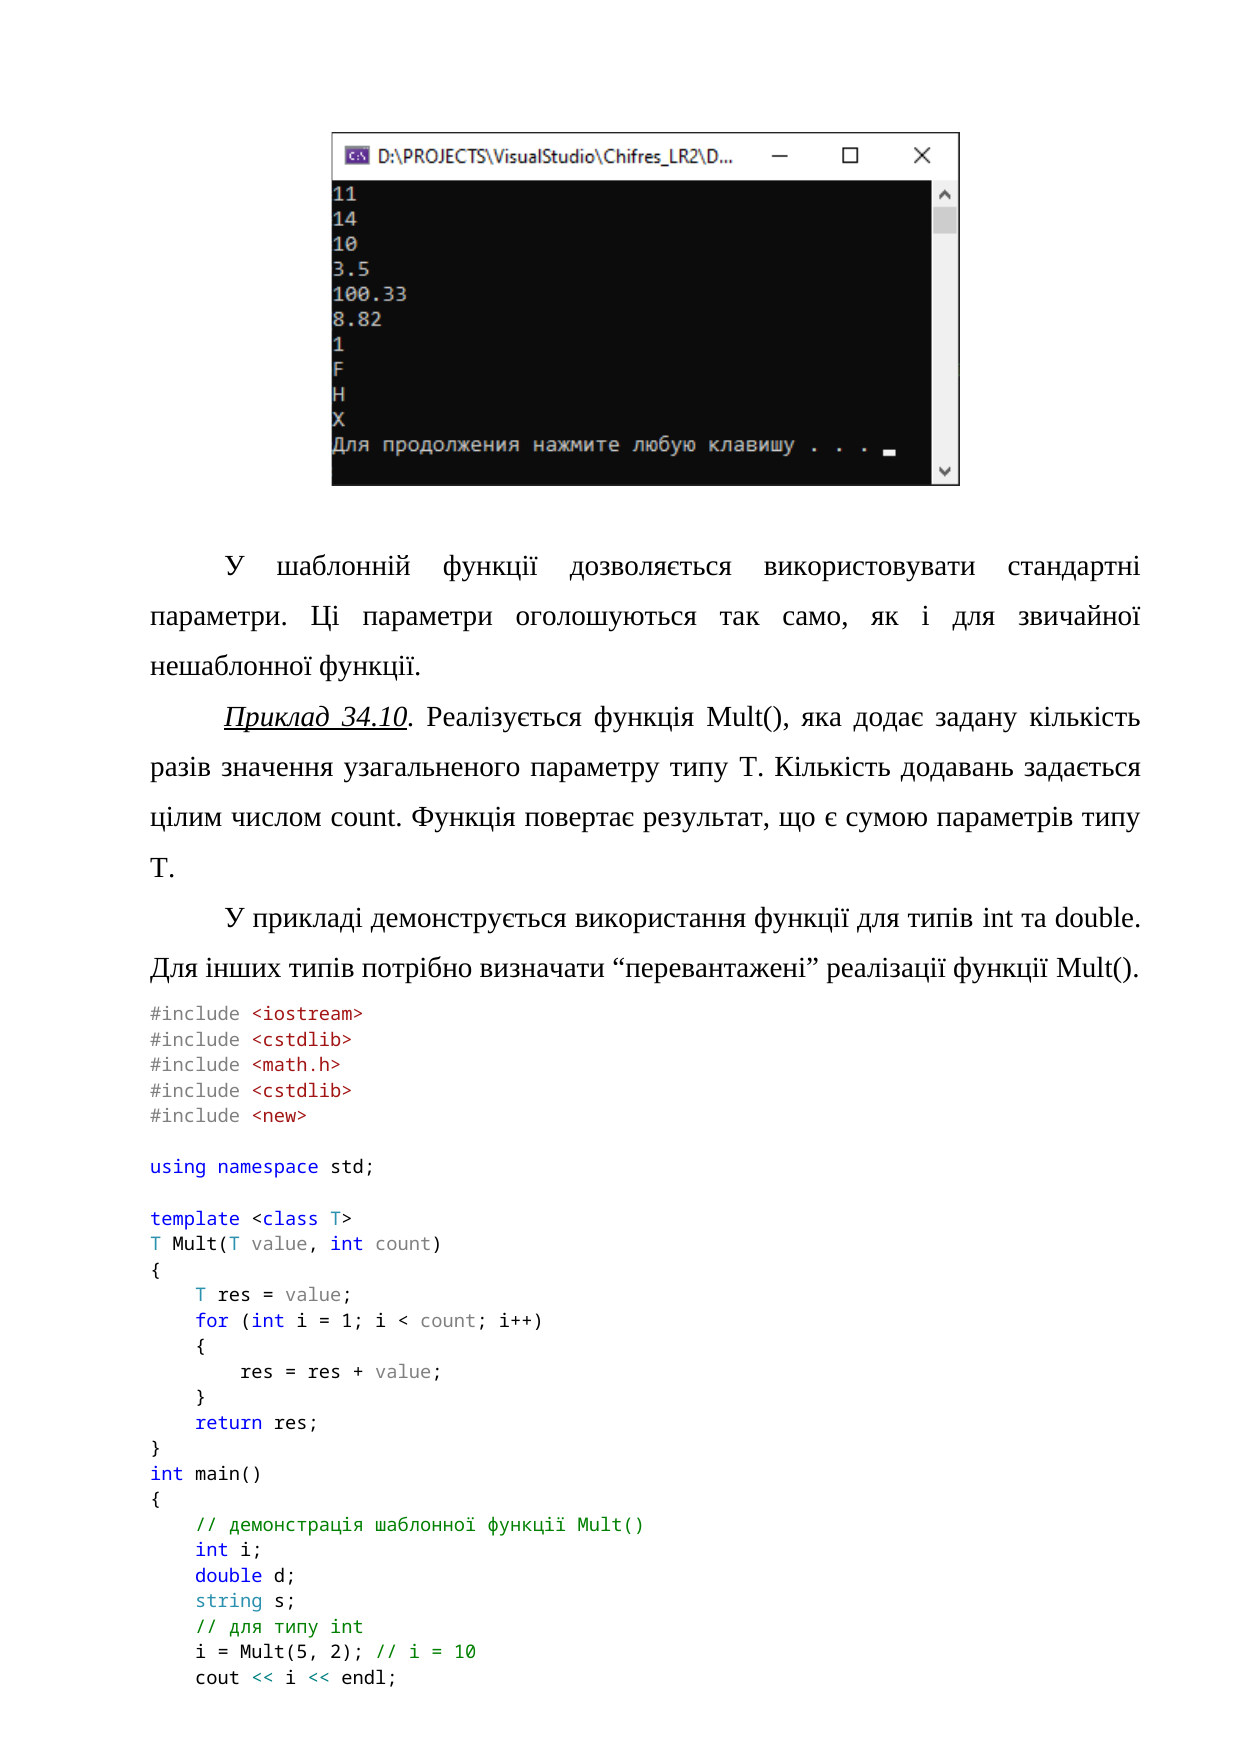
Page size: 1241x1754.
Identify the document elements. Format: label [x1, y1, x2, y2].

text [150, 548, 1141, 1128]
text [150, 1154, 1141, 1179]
picture [331, 132, 960, 486]
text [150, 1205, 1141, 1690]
